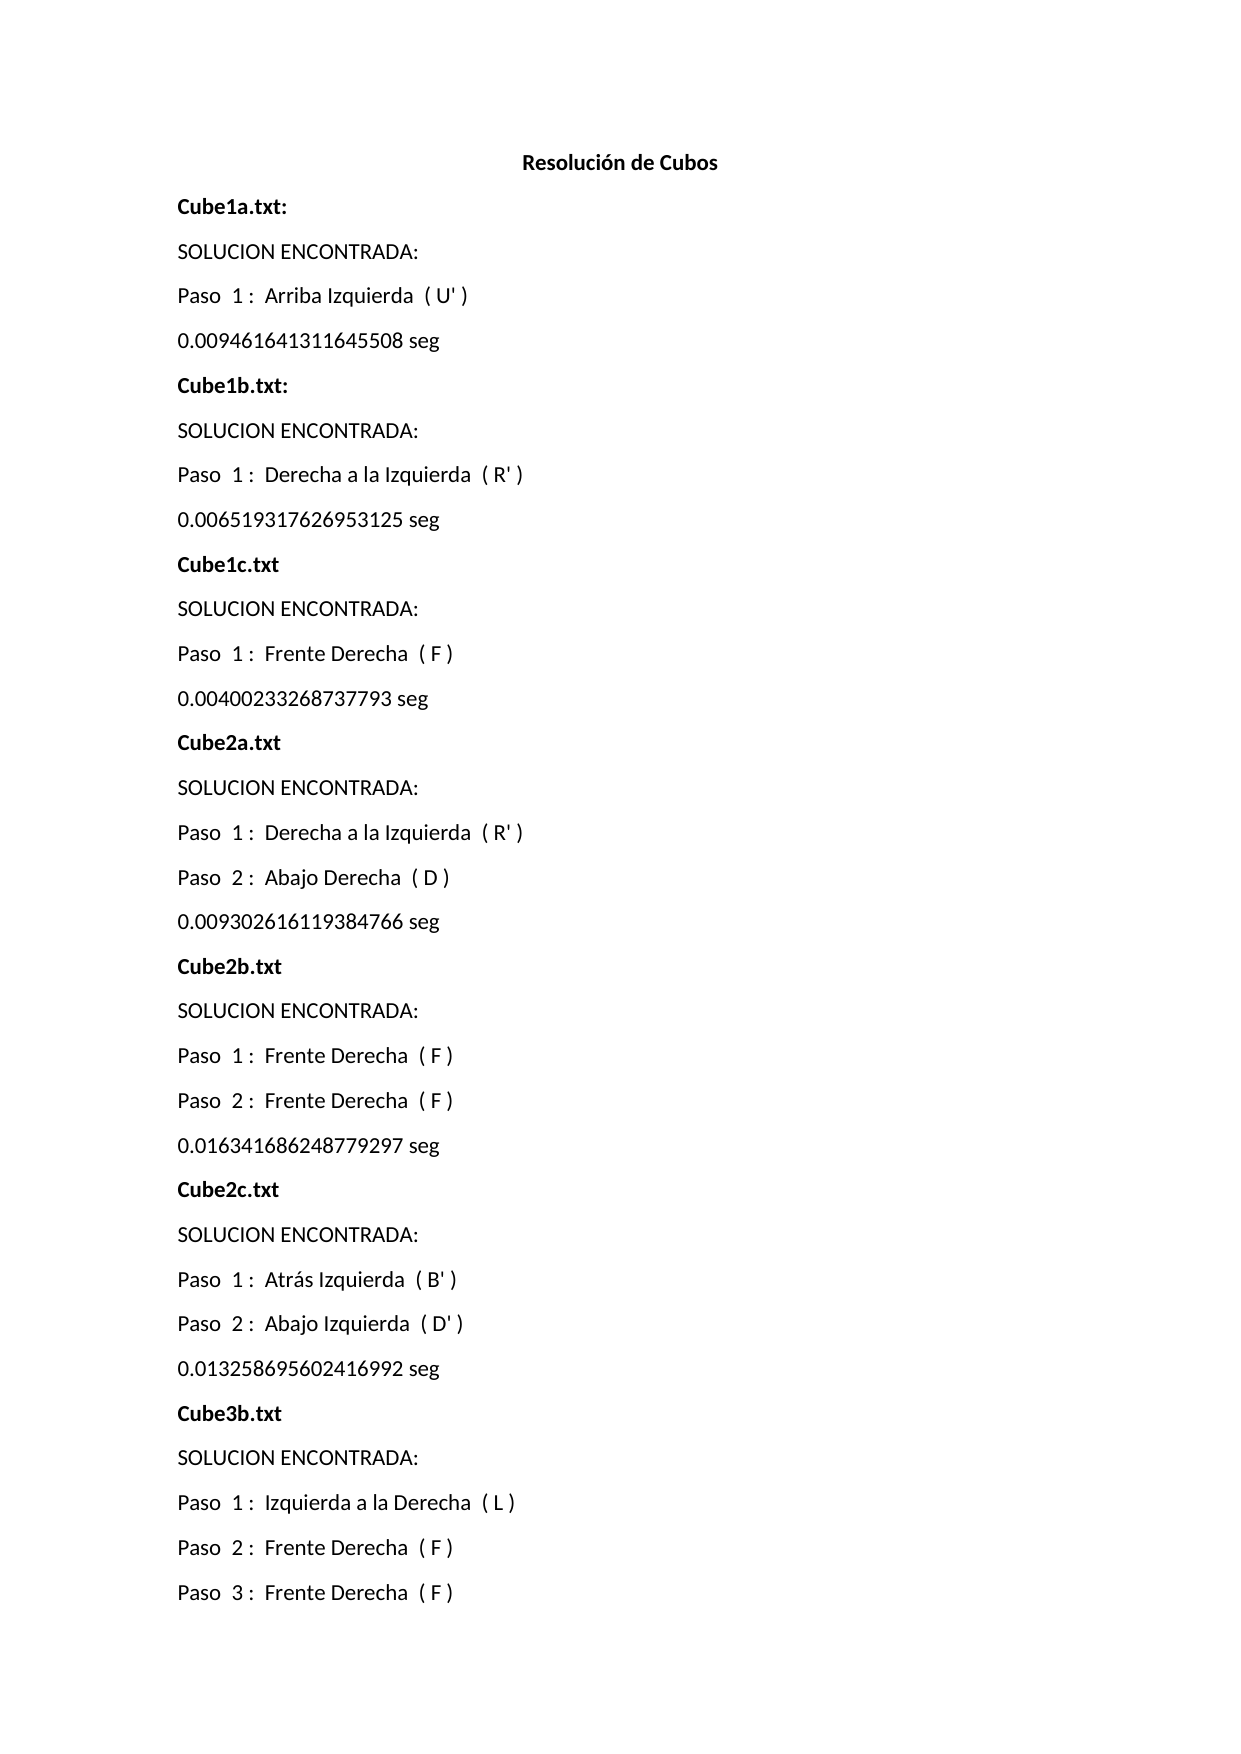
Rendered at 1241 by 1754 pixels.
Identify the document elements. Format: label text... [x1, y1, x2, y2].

text SOLUCION ENCONTRADA: [177, 237, 1063, 265]
text Resolución de Cubos [177, 148, 1063, 176]
text SOLUCION ENCONTRADA: [177, 1220, 1063, 1248]
text 0.013258695602416992 seg [177, 1354, 1063, 1382]
text Paso 1 : Arriba Izquierda ( U' ) [177, 282, 1063, 310]
text SOLUCION ENCONTRADA: [177, 997, 1063, 1025]
text Paso 1 : Frente Derecha ( F ) [177, 639, 1063, 667]
text 0.009302616119384766 seg [177, 907, 1063, 935]
text 0.016341686248779297 seg [177, 1131, 1063, 1159]
text Paso 1 : Derecha a la Izquierda ( R' ) [177, 818, 1063, 846]
text 0.006519317626953125 seg [177, 505, 1063, 533]
text Cube1a.txt: [177, 192, 1063, 220]
text 0.009461641311645508 seg [177, 326, 1063, 354]
text SOLUCION ENCONTRADA: [177, 1443, 1063, 1472]
text Paso 1 : Atrás Izquierda ( B' ) [177, 1265, 1063, 1293]
text Paso 1 : Derecha a la Izquierda ( R' ) [177, 460, 1063, 488]
text Cube2b.txt [177, 952, 1063, 980]
text Paso 1 : Izquierda a la Derecha ( L ) [177, 1488, 1063, 1516]
text Cube2c.txt [177, 1175, 1063, 1203]
text Cube1b.txt: [177, 371, 1063, 399]
text Cube3b.txt [177, 1399, 1063, 1427]
text SOLUCION ENCONTRADA: [177, 416, 1063, 444]
text 0.00400233268737793 seg [177, 684, 1063, 712]
text Cube1c.txt [177, 550, 1063, 578]
text SOLUCION ENCONTRADA: [177, 773, 1063, 801]
text Paso 2 : Frente Derecha ( F ) [177, 1086, 1063, 1114]
text Paso 2 : Abajo Derecha ( D ) [177, 863, 1063, 891]
text Paso 2 : Abajo Izquierda ( D' ) [177, 1309, 1063, 1337]
text SOLUCION ENCONTRADA: [177, 594, 1063, 622]
text Paso 1 : Frente Derecha ( F ) [177, 1041, 1063, 1069]
text Paso 3 : Frente Derecha ( F ) [177, 1578, 1063, 1606]
text Cube2a.txt [177, 728, 1063, 757]
text Paso 2 : Frente Derecha ( F ) [177, 1533, 1063, 1561]
